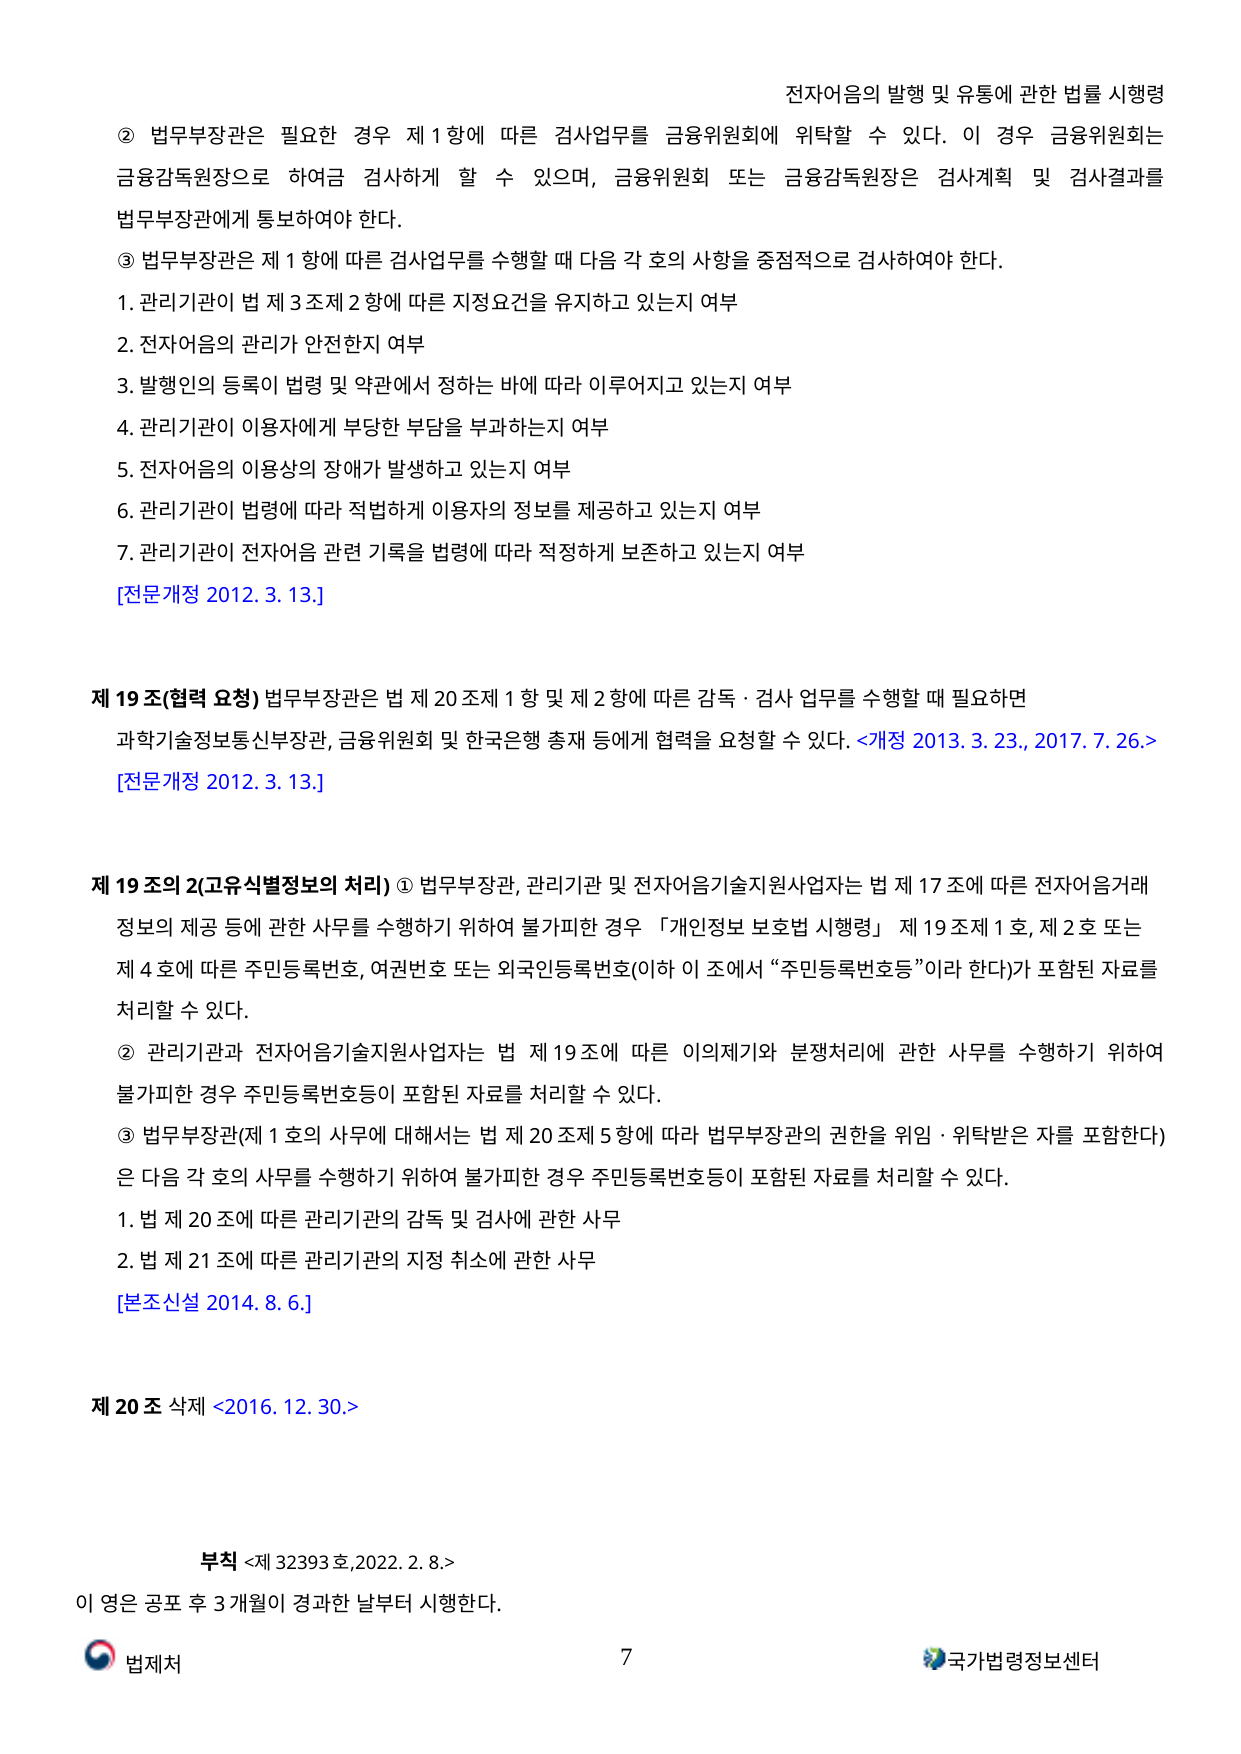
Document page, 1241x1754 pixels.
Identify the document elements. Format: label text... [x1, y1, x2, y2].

text ③ 법무부장관은 제1항에 따른 검사업무를 수행할 때 다음 각 호의 사항을 중점적으로 검사하여야 한다. [117, 233, 1165, 275]
text 2. 전자어음의 관리가 안전한지 여부 [117, 317, 1165, 358]
text [전문개정 2012. 3. 13.] [117, 754, 1165, 796]
text 부칙 <제32393호,2022. 2. 8.> [200, 1542, 1165, 1576]
text 6. 관리기관이 법령에 따라 적법하게 이용자의 정보를 제공하고 있는지 여부 [117, 483, 1165, 525]
text 이 영은 공포 후 3개월이 경과한 날부터 시행한다. [75, 1576, 1165, 1617]
text 1. 법 제20조에 따른 관리기관의 감독 및 검사에 관한 사무 [117, 1192, 1165, 1233]
text 제20조 삭제 <2016. 12. 30.> [92, 1379, 1165, 1421]
text ② 법무부장관은 필요한 경우 제1항에 따른 검사업무를 금융위원회에 위탁할 수 있다. 이 경우 금융위원회는 금융감독원장으로 하여금 검사하게 할 수 있으며, 금융위원회 또는 금융감독원장은 검사계획 및 검사결과를 법무부장관에게 통보하여야 한다. [117, 108, 1165, 233]
picture [75, 1637, 126, 1673]
text 제19조(협력 요청) 법무부장관은 법 제20조제1항 및 제2항에 따른 감독ㆍ검사 업무를 수행할 때 필요하면 과학기술정보통신부장관, 금융위원회 및 한국은행 총재 등에게 협력을 요청할 수 있다. <개정 2013. 3. 23., 2017. 7. 26.> [92, 671, 1165, 754]
text 제19조의2(고유식별정보의 처리) ① 법무부장관, 관리기관 및 전자어음기술지원사업자는 법 제17조에 따른 전자어음거래 정보의 제공 등에 관한 사무를 수행하기 위하여 불가피한 경우 「개인정보 보호법 시행령」 제19조제1호, 제2호 또는 제4호에 따른 주민등록번호, 여권번호 또는 외국인등록번호(이하 이 조에서 “주민등록번호등”이라 한다)가 포함된 자료를 처리할 수 있다. [92, 858, 1165, 1025]
text ② 관리기관과 전자어음기술지원사업자는 법 제19조에 따른 이의제기와 분쟁처리에 관한 사무를 수행하기 위하여 불가피한 경우 주민등록번호등이 포함된 자료를 처리할 수 있다. [117, 1025, 1165, 1108]
text ③ 법무부장관(제1호의 사무에 대해서는 법 제20조제5항에 따라 법무부장관의 권한을 위임ㆍ위탁받은 자를 포함한다)은 다음 각 호의 사무를 수행하기 위하여 불가피한 경우 주민등록번호등이 포함된 자료를 처리할 수 있다. [117, 1108, 1165, 1192]
text 3. 발행인의 등록이 법령 및 약관에서 정하는 바에 따라 이루어지고 있는지 여부 [117, 358, 1165, 400]
text 7. 관리기관이 전자어음 관련 기록을 법령에 따라 적정하게 보존하고 있는지 여부 [117, 525, 1165, 567]
text 1. 관리기관이 법 제3조제2항에 따른 지정요건을 유지하고 있는지 여부 [117, 275, 1165, 317]
text [본조신설 2014. 8. 6.] [117, 1275, 1165, 1317]
text 2. 법 제21조에 따른 관리기관의 지정 취소에 관한 사무 [117, 1233, 1165, 1275]
picture [892, 1637, 948, 1670]
text 5. 전자어음의 이용상의 장애가 발생하고 있는지 여부 [117, 442, 1165, 483]
text [전문개정 2012. 3. 13.] [117, 567, 1165, 608]
text 4. 관리기관이 이용자에게 부당한 부담을 부과하는지 여부 [117, 400, 1165, 442]
